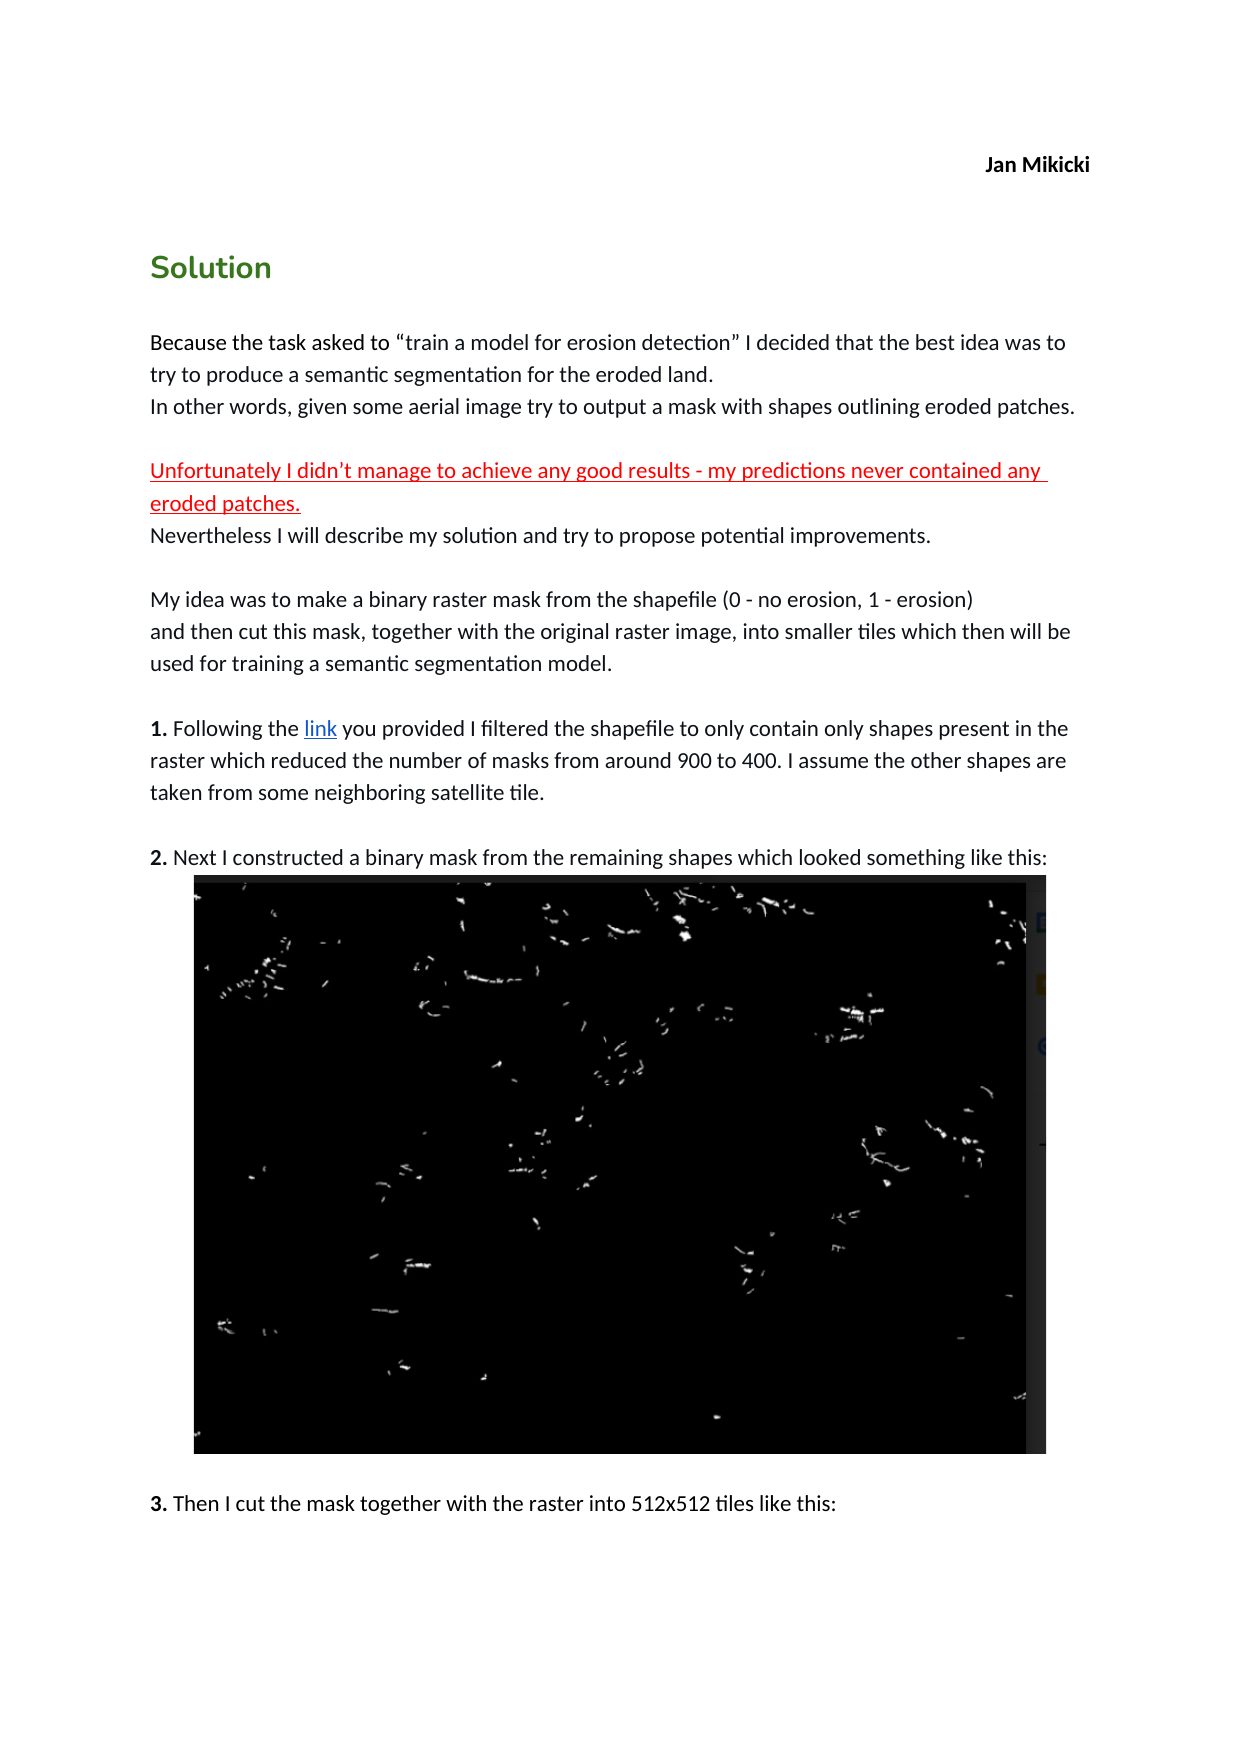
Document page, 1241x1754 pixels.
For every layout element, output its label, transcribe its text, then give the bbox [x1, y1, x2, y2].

text Unfortunately I didn’t manage to achieve any good results - my predictions never contained any eroded patches. [150, 456, 1090, 517]
text Nevertheless I will describe my solution and try to propose potential improvements. [150, 521, 1090, 549]
text 3. Then I cut the mask together with the raster into 512x512 tiles like this: [150, 1489, 1090, 1517]
text In other words, given some aerial image try to output a mask with shapes outlining eroded patches. [150, 392, 1090, 420]
picture [193, 875, 1047, 1454]
text Jan Mikicki [150, 150, 1090, 178]
text My idea was to make a binary raster mask from the shapefile (0 - no erosion, 1 - erosion) [150, 585, 1090, 613]
text Because the task asked to “train a model for erosion detection” I decided that the best idea was to try to produce a semantic segmentation for the eroded land. [150, 328, 1090, 388]
text and then cut this mask, together with the original raster image, into smaller tiles which then will be used for training a semantic segmentation model. [150, 617, 1090, 678]
text 2. Next I constructed a binary mask from the remaining shapes which looked something like this: [150, 843, 1090, 871]
text Solution [150, 247, 1090, 289]
text 1. Following the link you provided I filtered the shapefile to only contain only shapes present in the raster which reduced the number of masks from around 900 to 400. I assume the other shapes are taken from some neighboring satellite tile. [150, 714, 1090, 806]
